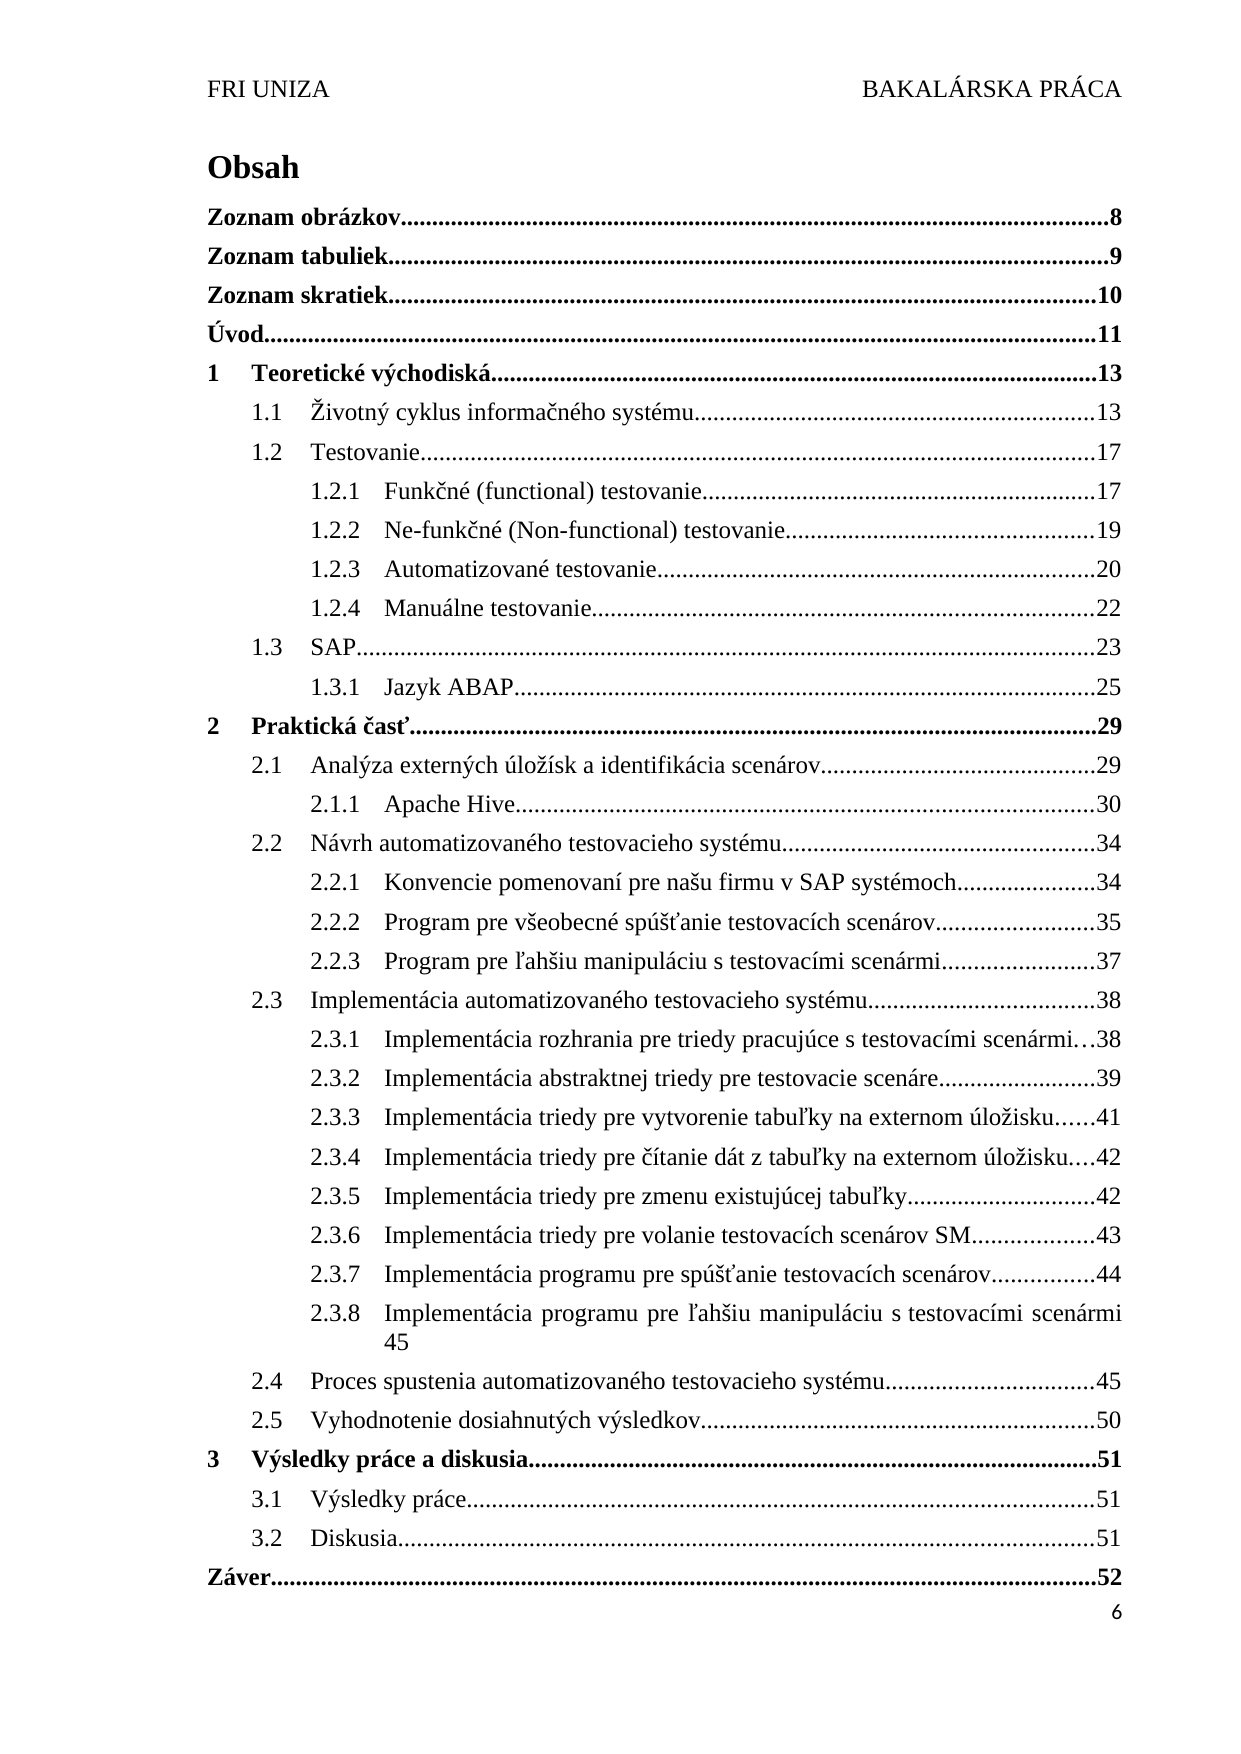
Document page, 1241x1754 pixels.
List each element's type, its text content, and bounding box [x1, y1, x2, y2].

text 1.3 SAP 23 [251, 632, 1122, 661]
text 2.1.1 Apache Hive 30 [310, 789, 1122, 818]
text Zoznam obrázkov 8 [207, 202, 1122, 230]
text 2.4 Proces spustenia automatizovaného testovacieho systému 45 [251, 1366, 1122, 1395]
text 2.5 Vyhodnotenie dosiahnutých výsledkov 50 [251, 1405, 1122, 1434]
text Úvod 11 [207, 319, 1122, 348]
text 3 Výsledky práce a diskusia 51 [207, 1444, 1122, 1473]
text 2.3 Implementácia automatizovaného testovacieho systému 38 [251, 985, 1122, 1014]
text 2.3.3 Implementácia triedy pre vytvorenie tabuľky na externom úložisku 41 [310, 1102, 1122, 1131]
text 2.3.5 Implementácia triedy pre zmenu existujúcej tabuľky 42 [310, 1181, 1122, 1209]
text 1 Teoretické východiská 13 [207, 358, 1122, 387]
text 1.2.2 Ne-funkčné (Non-functional) testovanie 19 [310, 515, 1122, 544]
text Zoznam skratiek 10 [207, 280, 1122, 309]
text 1.2 Testovanie 17 [251, 437, 1122, 465]
text 1.3.1 Jazyk ABAP 25 [310, 672, 1122, 700]
text 3.1 Výsledky práce 51 [251, 1484, 1122, 1512]
text 2 Praktická časť 29 [207, 711, 1122, 739]
text 2.2 Návrh automatizovaného testovacieho systému 34 [251, 828, 1122, 857]
text 2.1 Analýza externých úložísk a identifikácia scenárov 29 [251, 750, 1122, 779]
subtitle Obsah [207, 148, 1122, 186]
text 1.1 Životný cyklus informačného systému 13 [251, 397, 1122, 426]
text 2.3.4 Implementácia triedy pre čítanie dát z tabuľky na externom úložisku 42 [310, 1142, 1122, 1170]
text 2.3.6 Implementácia triedy pre volanie testovacích scenárov SM 43 [310, 1220, 1122, 1249]
text 1.2.1 Funkčné (functional) testovanie 17 [310, 476, 1122, 504]
text Záver 52 [207, 1562, 1122, 1591]
text 2.2.1 Konvencie pomenovaní pre našu firmu v SAP systémoch 34 [310, 867, 1122, 896]
text 2.2.2 Program pre všeobecné spúšťanie testovacích scenárov 35 [310, 907, 1122, 935]
text 2.3.8 Implementácia programu pre ľahšiu manipuláciu s testovacími scenármi 45 [310, 1298, 1122, 1356]
text 1.2.4 Manuálne testovanie 22 [310, 593, 1122, 622]
text 2.2.3 Program pre ľahšiu manipuláciu s testovacími scenármi 37 [310, 946, 1122, 974]
text 2.3.1 Implementácia rozhrania pre triedy pracujúce s testovacími scenármi 38 [310, 1024, 1122, 1053]
text 2.3.7 Implementácia programu pre spúšťanie testovacích scenárov 44 [310, 1259, 1122, 1288]
text 1.2.3 Automatizované testovanie 20 [310, 554, 1122, 583]
text 2.3.2 Implementácia abstraktnej triedy pre testovacie scenáre 39 [310, 1063, 1122, 1092]
text 3.2 Diskusia 51 [251, 1523, 1122, 1552]
text Zoznam tabuliek 9 [207, 241, 1122, 269]
